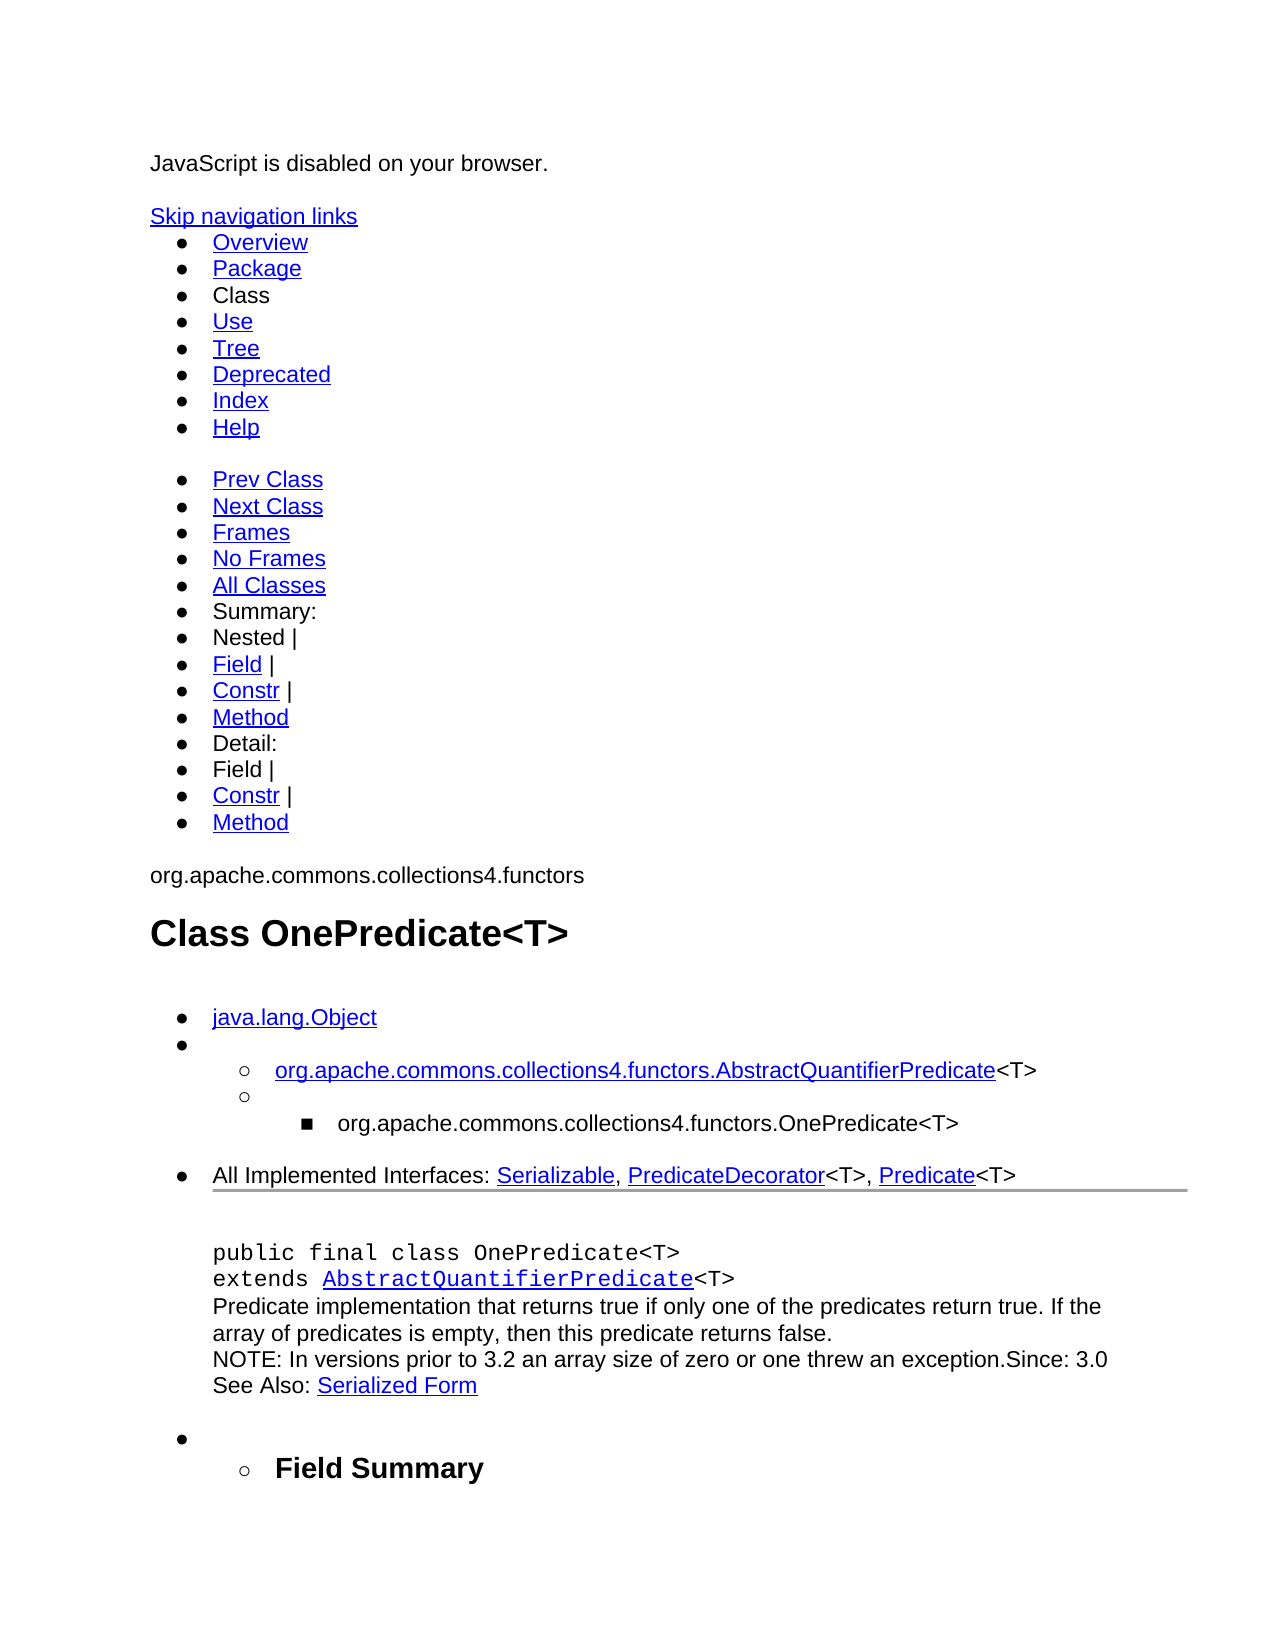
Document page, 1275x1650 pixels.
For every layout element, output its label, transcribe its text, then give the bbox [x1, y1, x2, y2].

list Constr | [175, 782, 1125, 809]
text JavaScript is disabled on your browser. [150, 150, 1125, 176]
list No Frames [175, 545, 1125, 572]
list Overview [175, 229, 1125, 255]
list Tree [175, 334, 1125, 361]
list Frames [175, 519, 1125, 545]
subtitle Class OnePredicate<T> [150, 911, 1125, 954]
list Next Class [175, 493, 1125, 519]
list Summary: [175, 598, 1125, 624]
list Nested | [175, 624, 1125, 651]
list All Classes [175, 572, 1125, 598]
list Detail: [175, 730, 1125, 756]
text org.apache.commons.collections4.functors [150, 862, 1125, 888]
list Index [175, 387, 1125, 413]
list Method [175, 703, 1125, 730]
list Method [175, 809, 1125, 835]
list org.apache.commons.collections4.functors.OnePredicate<T> [300, 1110, 1125, 1136]
subtitle Field Summary [237, 1451, 1125, 1485]
list All Implemented Interfaces: Serializable, PredicateDecorator<T>, Predicate<T> public final class OnePredicate<T> extends AbstractQuantifierPredicate<T> Predicate implementation that returns true if only one of the predicates return true. If the array of predicates is empty, then this predicate returns false. NOTE: In versions prior to 3.2 an array size of zero or one threw an exception.Since: 3.0 See Also: Serialized Form [175, 1162, 1125, 1399]
list Prev Class [175, 466, 1125, 493]
list Class [175, 282, 1125, 308]
list Help [175, 413, 1125, 440]
list Deprecated [175, 361, 1125, 387]
list Field | [175, 651, 1125, 677]
list Constr | [175, 677, 1125, 703]
text Skip navigation links [150, 203, 1125, 229]
list Field | [175, 756, 1125, 782]
list java.lang.Object [175, 1004, 1125, 1031]
list Package [175, 255, 1125, 282]
list Use [175, 308, 1125, 334]
list org.apache.commons.collections4.functors.AbstractQuantifierPredicate<T> [237, 1057, 1125, 1083]
